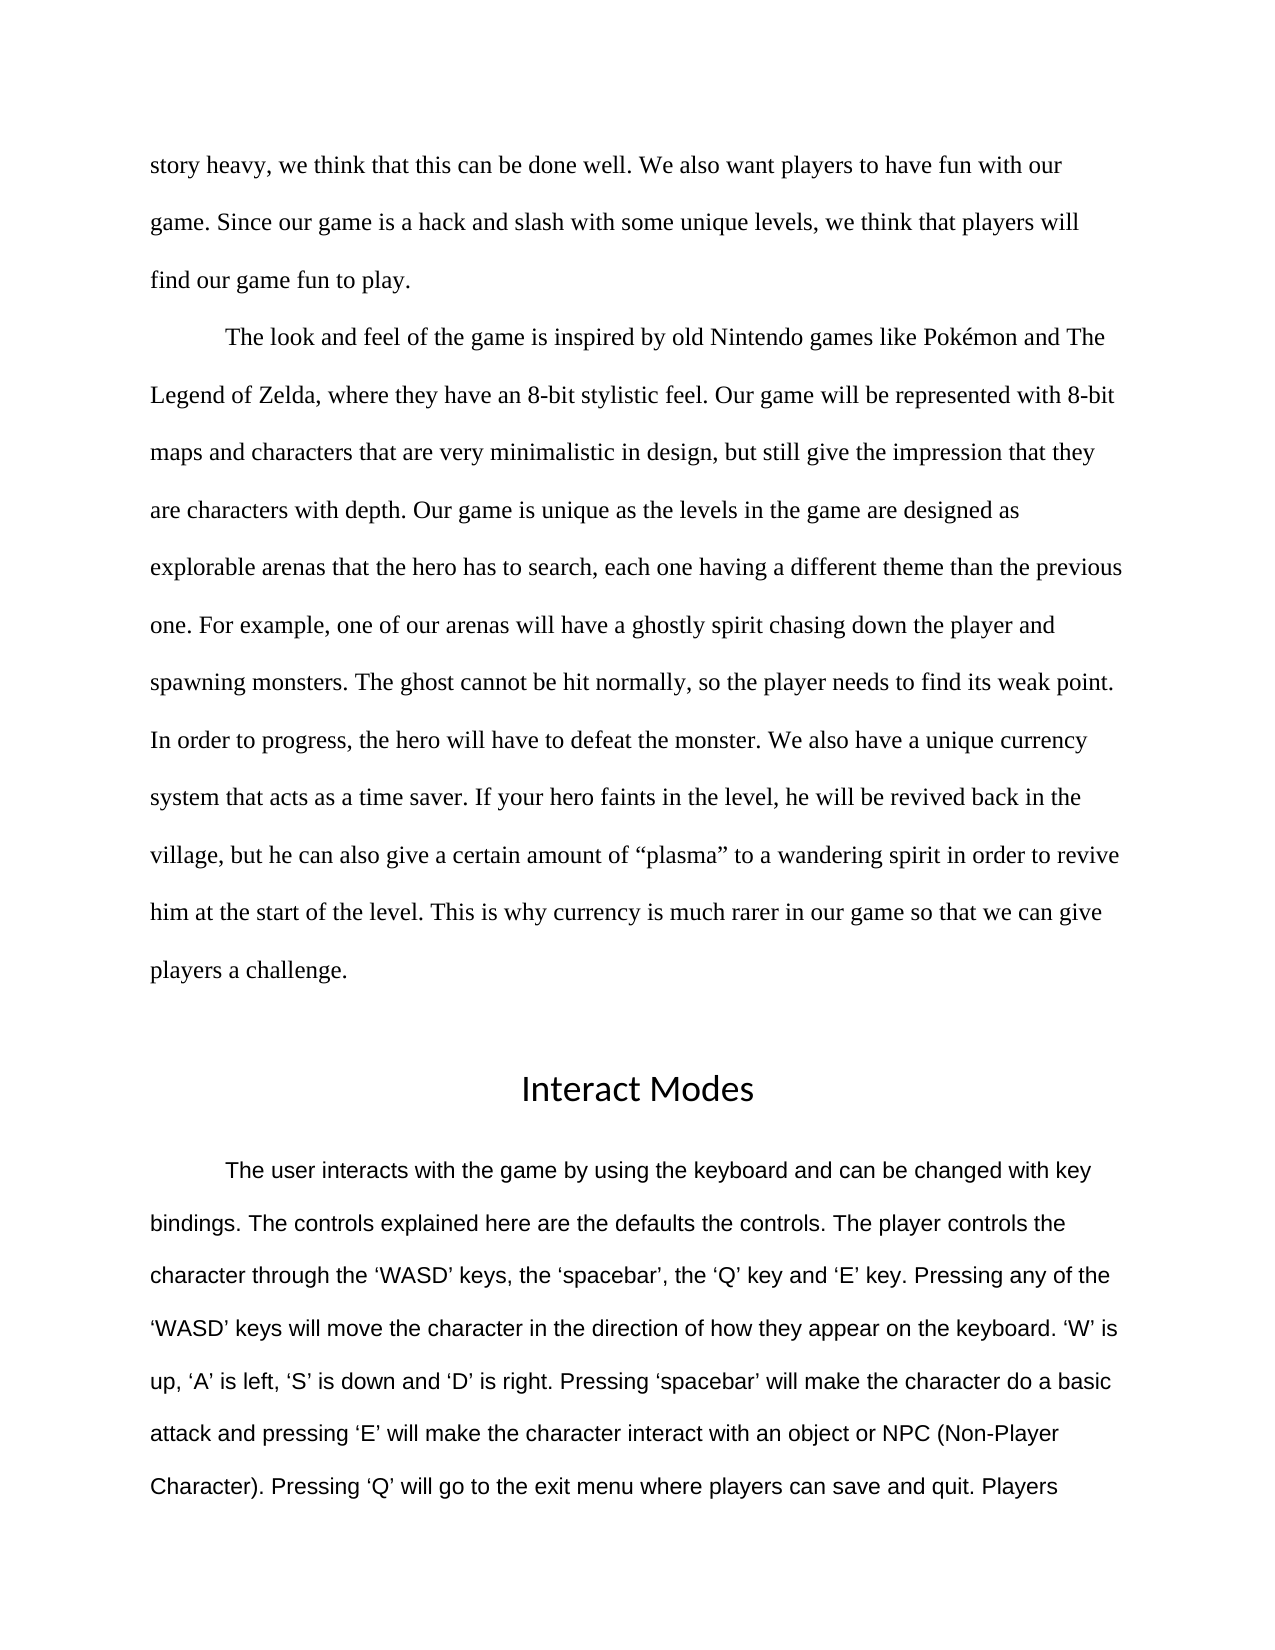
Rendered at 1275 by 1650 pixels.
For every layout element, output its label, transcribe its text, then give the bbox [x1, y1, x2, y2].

text The look and feel of the game is inspired by old Nintendo games like Pokémon and The Legend of Zelda, where they have an 8-bit stylistic feel. Our game will be represented with 8-bit maps and characters that are very minimalistic in design, but still give the impression that they are characters with depth. Our game is unique as the levels in the game are designed as explorable arenas that the hero has to search, each one having a different theme than the previous one. For example, one of our arenas will have a ghostly spirit chasing down the player and spawning monsters. The ghost cannot be hit normally, so the player needs to find its weak point. In order to progress, the hero will have to defeat the monster. We also have a unique currency system that acts as a time saver. If your hero faints in the level, he will be revived back in the village, but he can also give a certain amount of “plasma” to a wandering spirit in order to revive him at the start of the level. This is why currency is much rarer in our game so that we can give players a challenge. [150, 322, 1125, 984]
text Interact Modes [150, 1065, 1125, 1111]
